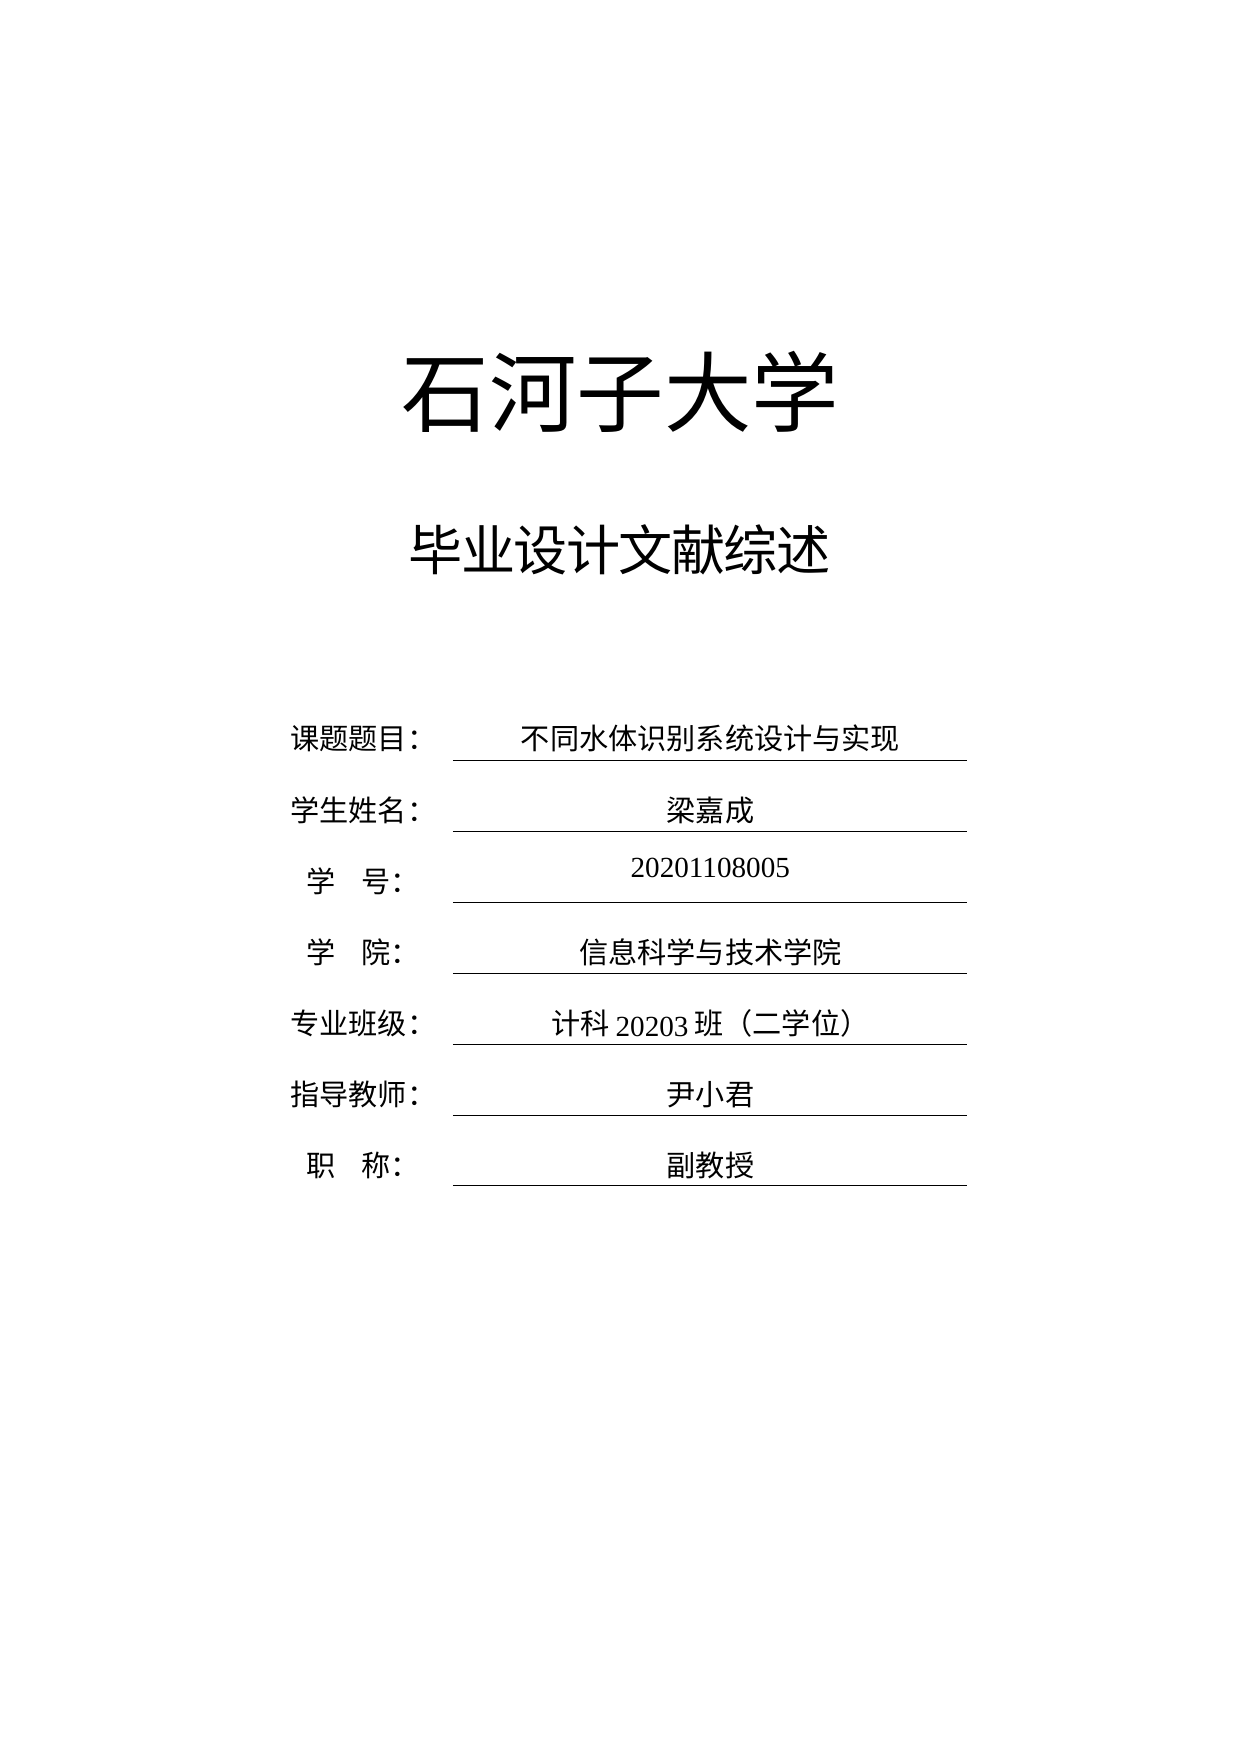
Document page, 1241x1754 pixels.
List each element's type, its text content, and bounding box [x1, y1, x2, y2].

table_cell 计科20203班（二学位） [453, 974, 967, 1044]
text 毕业设计文献综述 [148, 484, 1092, 586]
table_cell 信息科学与技术学院 [453, 903, 967, 973]
table_header 课题题目： [273, 688, 453, 760]
table_cell 专业班级： [273, 973, 453, 1044]
table_cell 20201108005 [453, 832, 967, 902]
table_cell 指导教师： [273, 1044, 453, 1114]
table_cell 学 院： [273, 902, 453, 973]
table_cell 职 称： [273, 1115, 453, 1185]
table_cell 学生姓名： [273, 760, 453, 831]
table_cell 学 号： [273, 831, 453, 902]
table_header 不同水体识别系统设计与实现 [453, 688, 967, 760]
table_cell 副教授 [453, 1116, 967, 1185]
table_cell 尹小君 [453, 1045, 967, 1114]
table_cell 梁嘉成 [453, 761, 967, 831]
text 石河子大学 [148, 314, 1092, 450]
